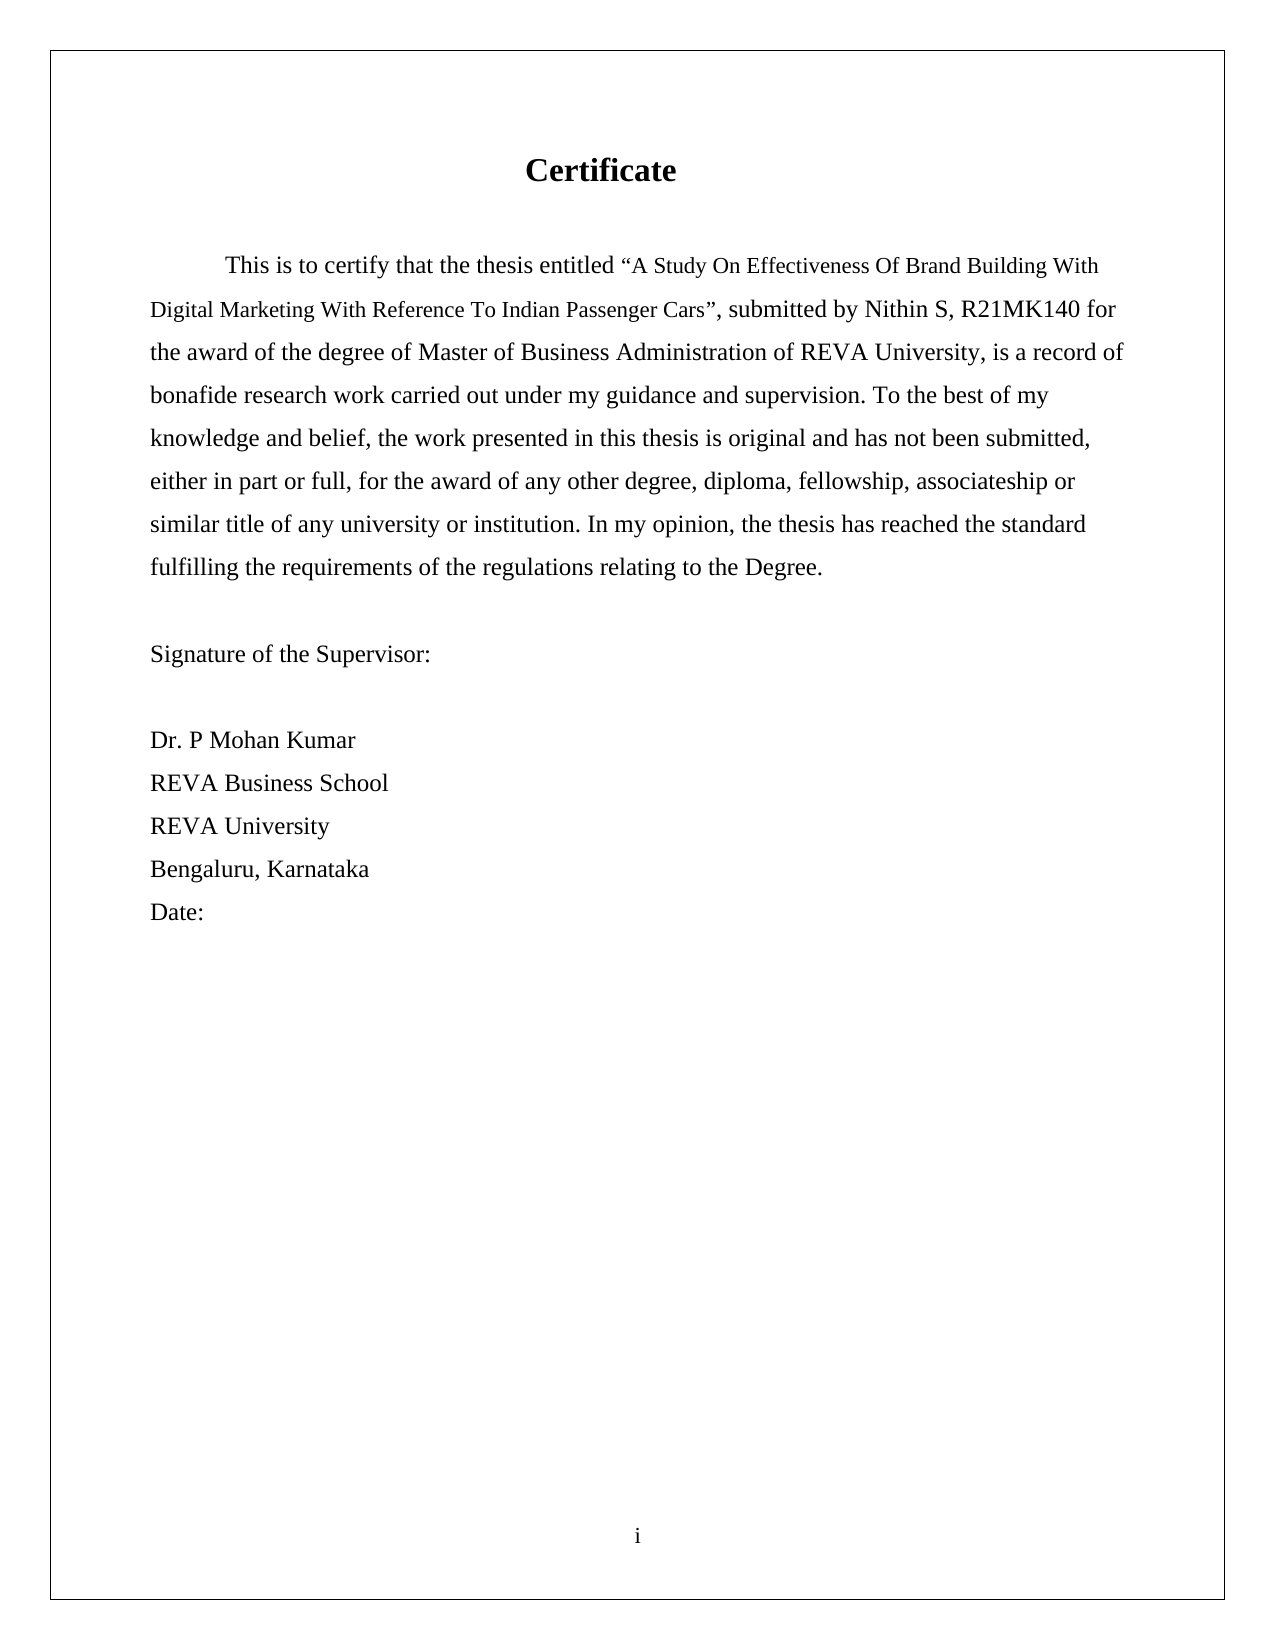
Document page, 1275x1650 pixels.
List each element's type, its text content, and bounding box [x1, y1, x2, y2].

text REVA University [150, 811, 1125, 840]
text Certificate [525, 150, 1125, 188]
text Dr. P Mohan Kumar [150, 725, 1125, 754]
text Date: [150, 897, 1125, 926]
text Signature of the Supervisor: [150, 639, 1125, 667]
text REVA Business School [150, 768, 1125, 797]
text This is to certify that the thesis entitled “A Study On Effectiveness Of Brand Building With Digital Marketing With Reference To Indian Passenger Cars”, submitted by Nithin S, R21MK140 for the award of the degree of Master of Business Administration of REVA University, is a record of bonafide research work carried out under my guidance and supervision. To the best of my knowledge and belief, the work presented in this thesis is original and has not been submitted, either in part or full, for the award of any other degree, diploma, fellowship, associateship or similar title of any university or institution. In my opinion, the thesis has reached the standard fulfilling the requirements of the regulations relating to the Degree. [150, 251, 1125, 581]
text Bengaluru, Karnataka [150, 854, 1125, 883]
